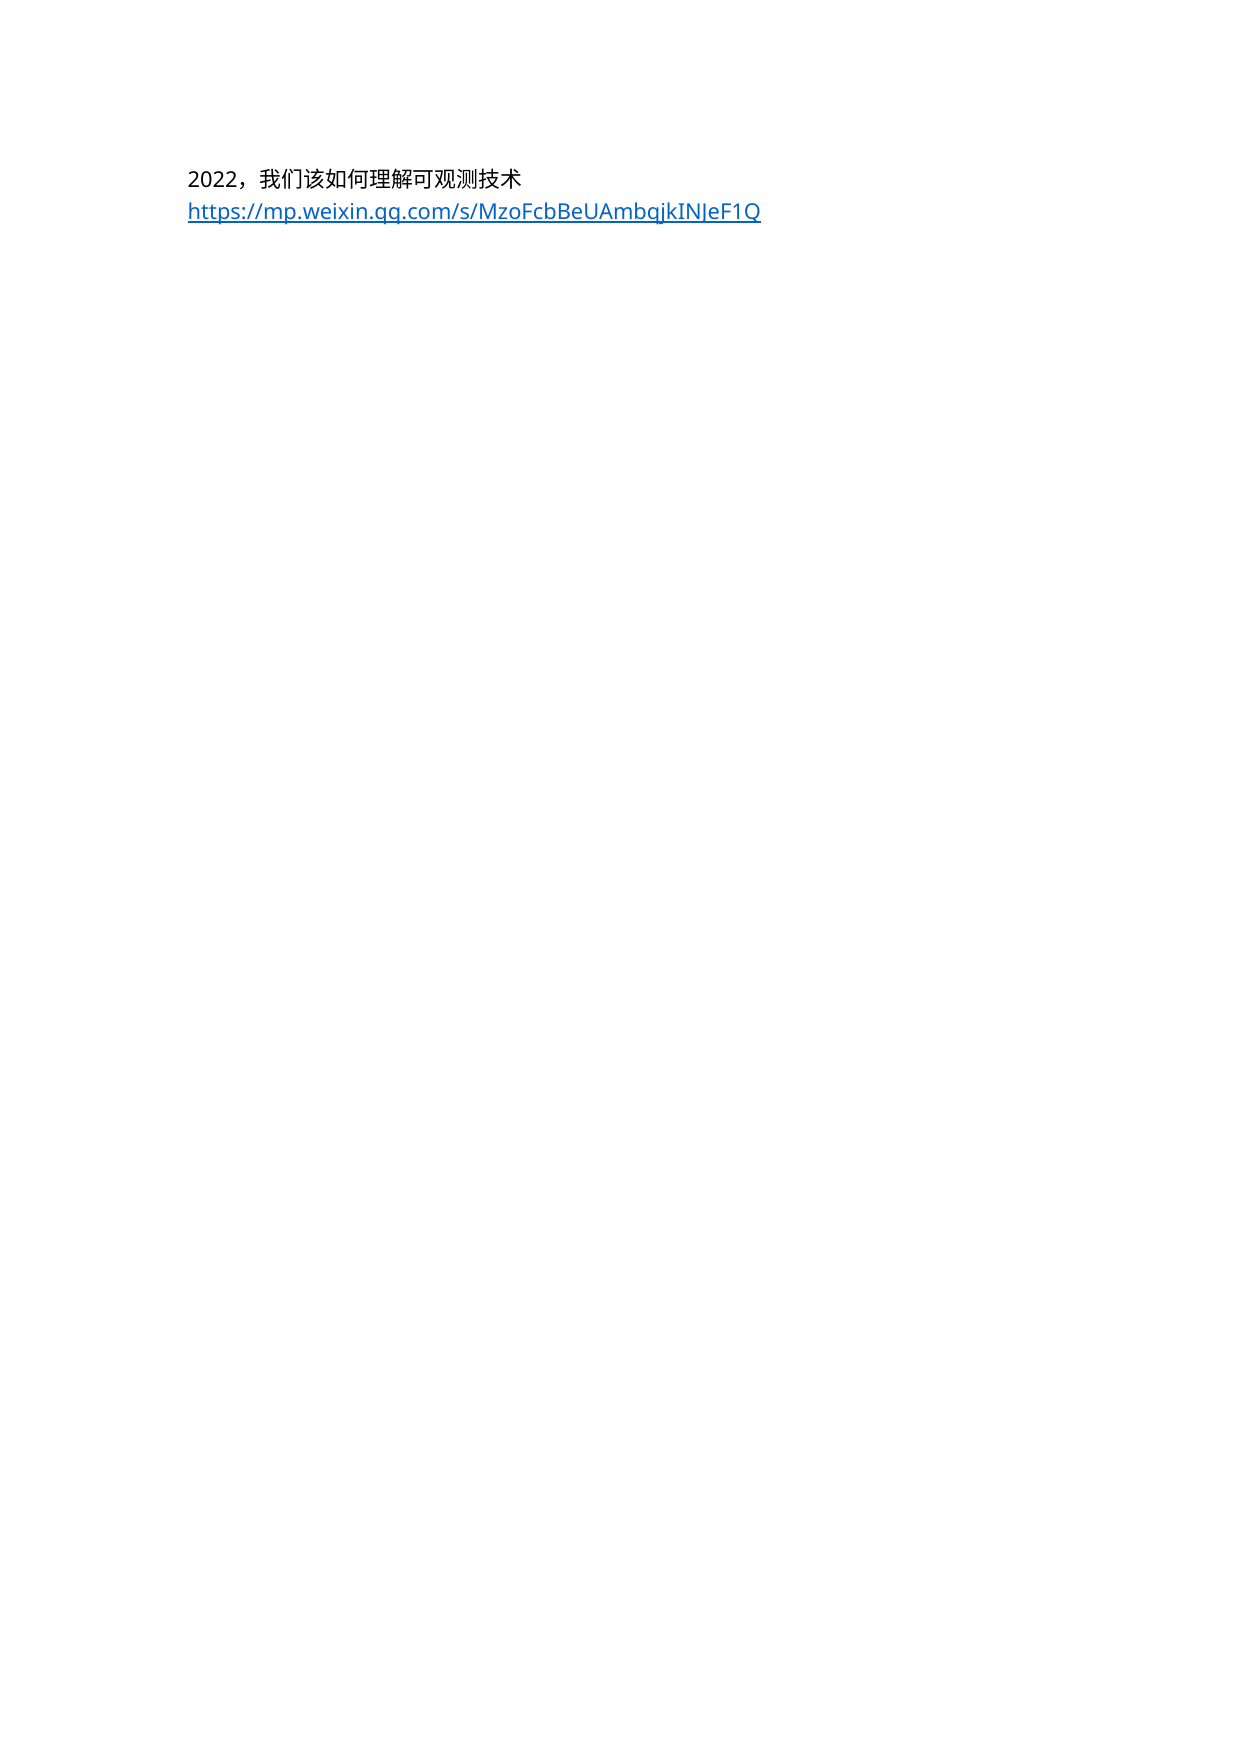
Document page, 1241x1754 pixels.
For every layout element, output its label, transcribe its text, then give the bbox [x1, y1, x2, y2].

text https://mp.weixin.qq.com/s/MzoFcbBeUAmbqjkINJeF1Q [187, 194, 1053, 227]
text 2022，我们该如何理解可观测技术 [187, 162, 1053, 194]
